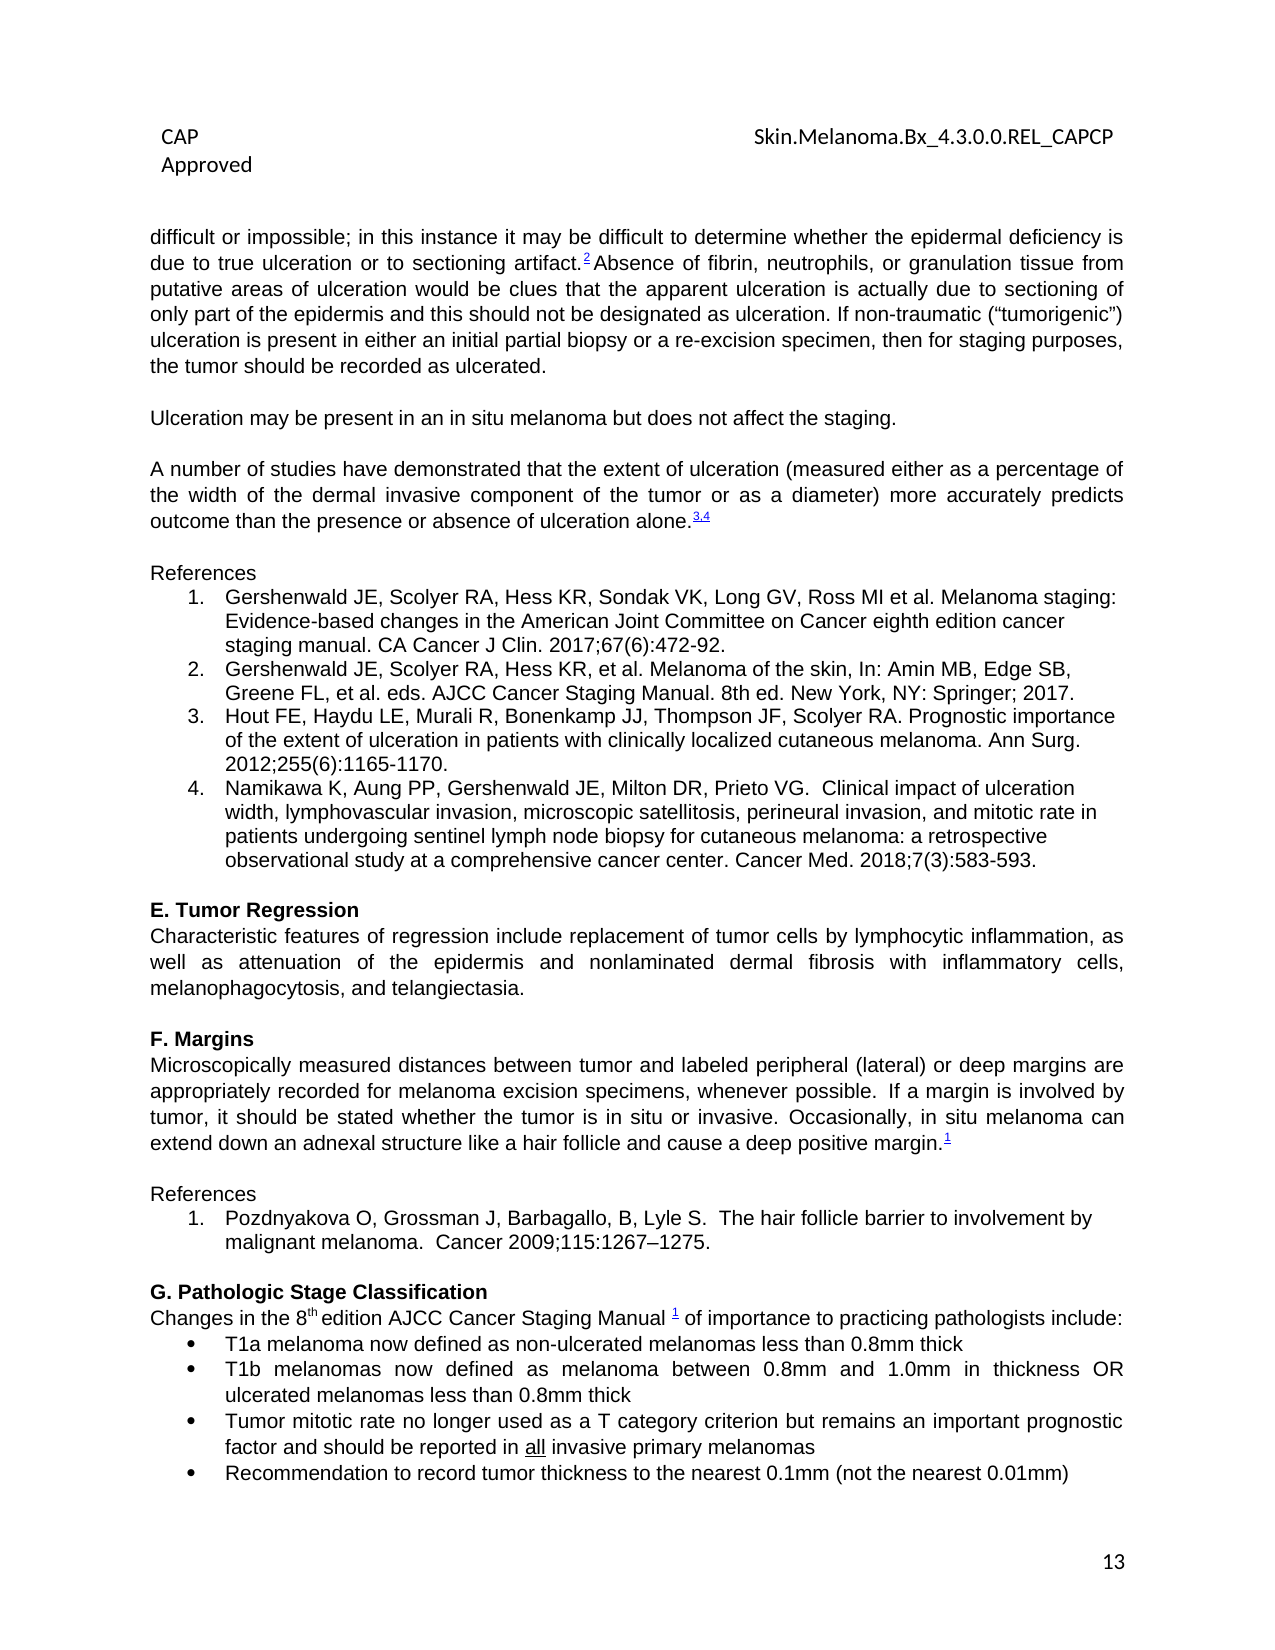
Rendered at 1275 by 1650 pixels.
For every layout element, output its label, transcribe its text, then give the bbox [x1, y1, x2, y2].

text References [150, 561, 1125, 584]
list Namikawa K, Aung PP, Gershenwald JE, Milton DR, Prieto VG. Clinical impact of ulceration width, lymphovascular invasion, microscopic satellitosis, perineural invasion, and mitotic rate in patients undergoing sentinel lymph node biopsy for cutaneous melanoma: a retrospective observational study at a comprehensive cancer center. Cancer Med. 2018;7(3):583-593. [187, 776, 1125, 872]
text References [150, 1182, 1125, 1206]
list T1b melanomas now defined as melanoma between 0.8mm and 1.0mm in thickness OR ulcerated melanomas less than 0.8mm thick [187, 1357, 1125, 1407]
text F. Margins [150, 1027, 1125, 1051]
text A number of studies have demonstrated that the extent of ulceration (measured either as a percentage of the width of the dermal invasive component of the tumor or as a diameter) more accurately predicts outcome than the presence or absence of ulceration alone.3,4 [150, 457, 1125, 533]
list Hout FE, Haydu LE, Murali R, Bonenkamp JJ, Thompson JF, Scolyer RA. Prognostic importance of the extent of ulceration in patients with clinically localized cutaneous melanoma. Ann Surg. 2012;255(6):1165-1170. [187, 704, 1125, 776]
list Pozdnyakova O, Grossman J, Barbagallo, B, Lyle S. The hair follicle barrier to involvement by malignant melanoma. Cancer 2009;115:1267–1275. [187, 1206, 1125, 1254]
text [150, 225, 1125, 378]
list T1a melanoma now defined as non-ulcerated melanomas less than 0.8mm thick [187, 1331, 1125, 1355]
list Gershenwald JE, Scolyer RA, Hess KR, Sondak VK, Long GV, Ross MI et al. Melanoma staging: Evidence-based changes in the American Joint Committee on Cancer eighth edition cancer staging manual. CA Cancer J Clin. 2017;67(6):472-92. [187, 584, 1125, 656]
list Gershenwald JE, Scolyer RA, Hess KR, et al. Melanoma of the skin, In: Amin MB, Edge SB, Greene FL, et al. eds. AJCC Cancer Staging Manual. 8th ed. New York, NY: Springer; 2017. [187, 656, 1125, 704]
text Changes in the 8th edition AJCC Cancer Staging Manual 1 of importance to practicing pathologists include: [150, 1306, 1125, 1329]
list Recommendation to record tumor thickness to the nearest 0.1mm (not the nearest 0.01mm) [187, 1461, 1125, 1485]
text Microscopically measured distances between tumor and labeled peripheral (lateral) or deep margins are appropriately recorded for melanoma excision specimens, whenever possible. If a margin is involved by tumor, it should be stated whether the tumor is in situ or invasive. Occasionally, in situ melanoma can extend down an adnexal structure like a hair follicle and cause a deep positive margin.1 [150, 1053, 1125, 1154]
text E. Tumor Regression [150, 898, 1125, 922]
list Tumor mitotic rate no longer used as a T category criterion but remains an important prognostic factor and should be reported in all invasive primary melanomas [187, 1409, 1125, 1459]
text Characteristic features of regression include replacement of tumor cells by lymphocytic inflammation, as well as attenuation of the epidermis and nonlaminated dermal fibrosis with inflammatory cells, melanophagocytosis, and telangiectasia. [150, 924, 1125, 999]
text Ulceration may be present in an in situ melanoma but does not affect the staging. [150, 406, 1125, 429]
text G. Pathologic Stage Classification [150, 1280, 1125, 1304]
